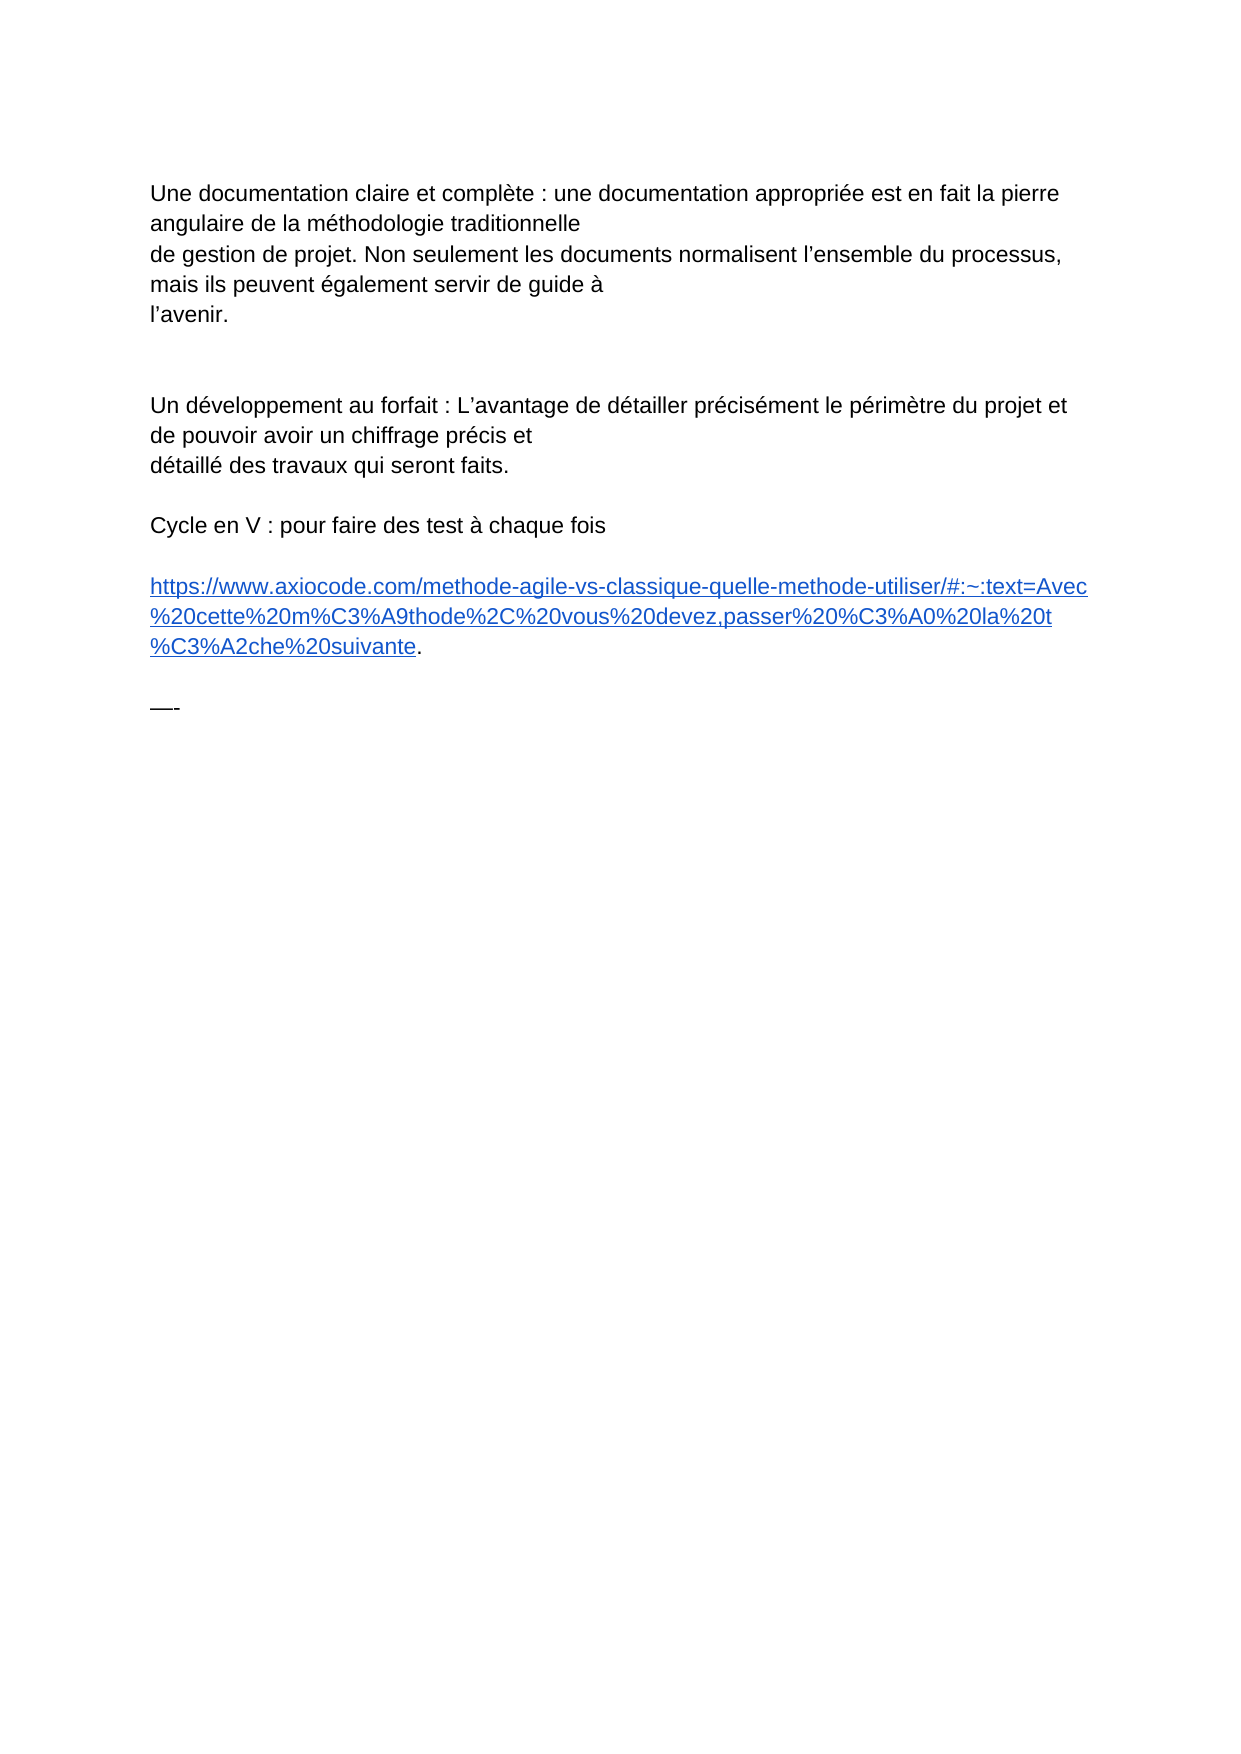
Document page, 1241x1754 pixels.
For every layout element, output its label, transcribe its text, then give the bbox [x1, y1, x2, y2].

text de gestion de projet. Non seulement les documents normalisent l’ensemble du processus, mais ils peuvent également servir de guide à [150, 241, 1090, 297]
text l’avenir. [150, 301, 1090, 327]
text https://www.axiocode.com/methode-agile-vs-classique-quelle-methode-utiliser/#:~:text=Avec%20cette%20m%C3%A9thode%2C%20vous%20devez,passer%20%C3%A0%20la%20t%C3%A2che%20suivante. [150, 573, 1090, 660]
text Une documentation claire et complète : une documentation appropriée est en fait la pierre angulaire de la méthodologie traditionnelle [150, 180, 1090, 237]
text détaillé des travaux qui seront faits. [150, 452, 1090, 478]
text —- [150, 694, 1090, 720]
text Un développement au forfait : L’avantage de détailler précisément le périmètre du projet et de pouvoir avoir un chiffrage précis et [150, 392, 1090, 448]
text Cycle en V : pour faire des test à chaque fois [150, 512, 1090, 539]
